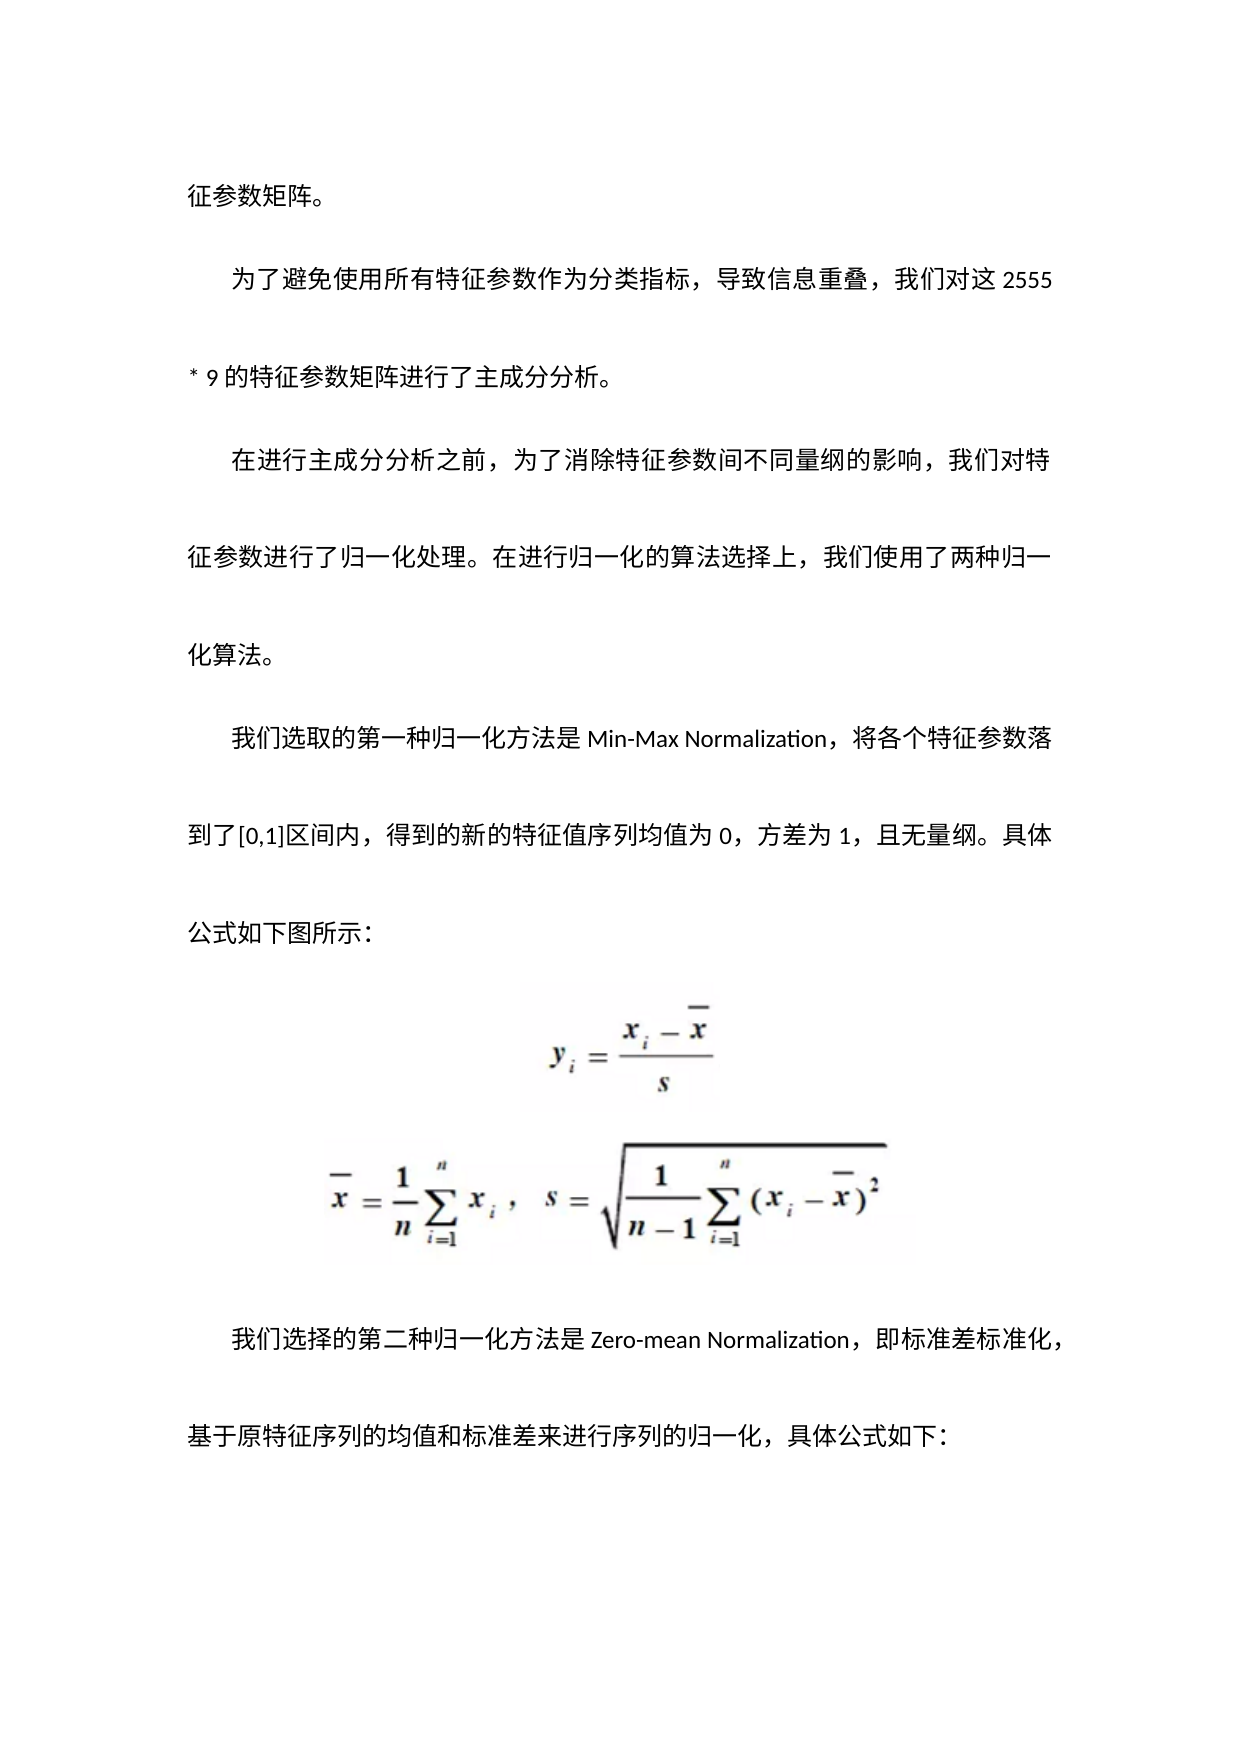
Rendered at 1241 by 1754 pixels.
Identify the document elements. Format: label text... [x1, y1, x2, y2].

text 在对每一个运动学片段提取了特征参数后，我们得到了一个2555 * 9的特征参数矩阵。 [187, 162, 1053, 227]
picture [324, 1127, 917, 1265]
text 为了避免使用所有特征参数作为分类指标，导致信息重叠，我们对这2555 * 9 的特征参数矩阵进行了主成分分析。 [187, 245, 1053, 408]
text 在进行主成分分析之前，为了消除特征参数间不同量纲的影响，我们对特征参数进行了归一化处理。在进行归一化的算法选择上，我们使用了两种归一化算法。 [187, 426, 1053, 686]
text 我们选择的第二种归一化方法是Zero-mean Normalization，即标准差标准化，基于原特征序列的均值和标准差来进行序列的归一化，具体公式如下： [187, 1305, 1053, 1467]
text 我们选取的第一种归一化方法是Min-Max Normalization，将各个特征参数落到了[0,1]区间内，得到的新的特征值序列均值为0，方差为1，且无量纲。具体公式如下图所示： [187, 704, 1053, 964]
picture [520, 982, 720, 1112]
